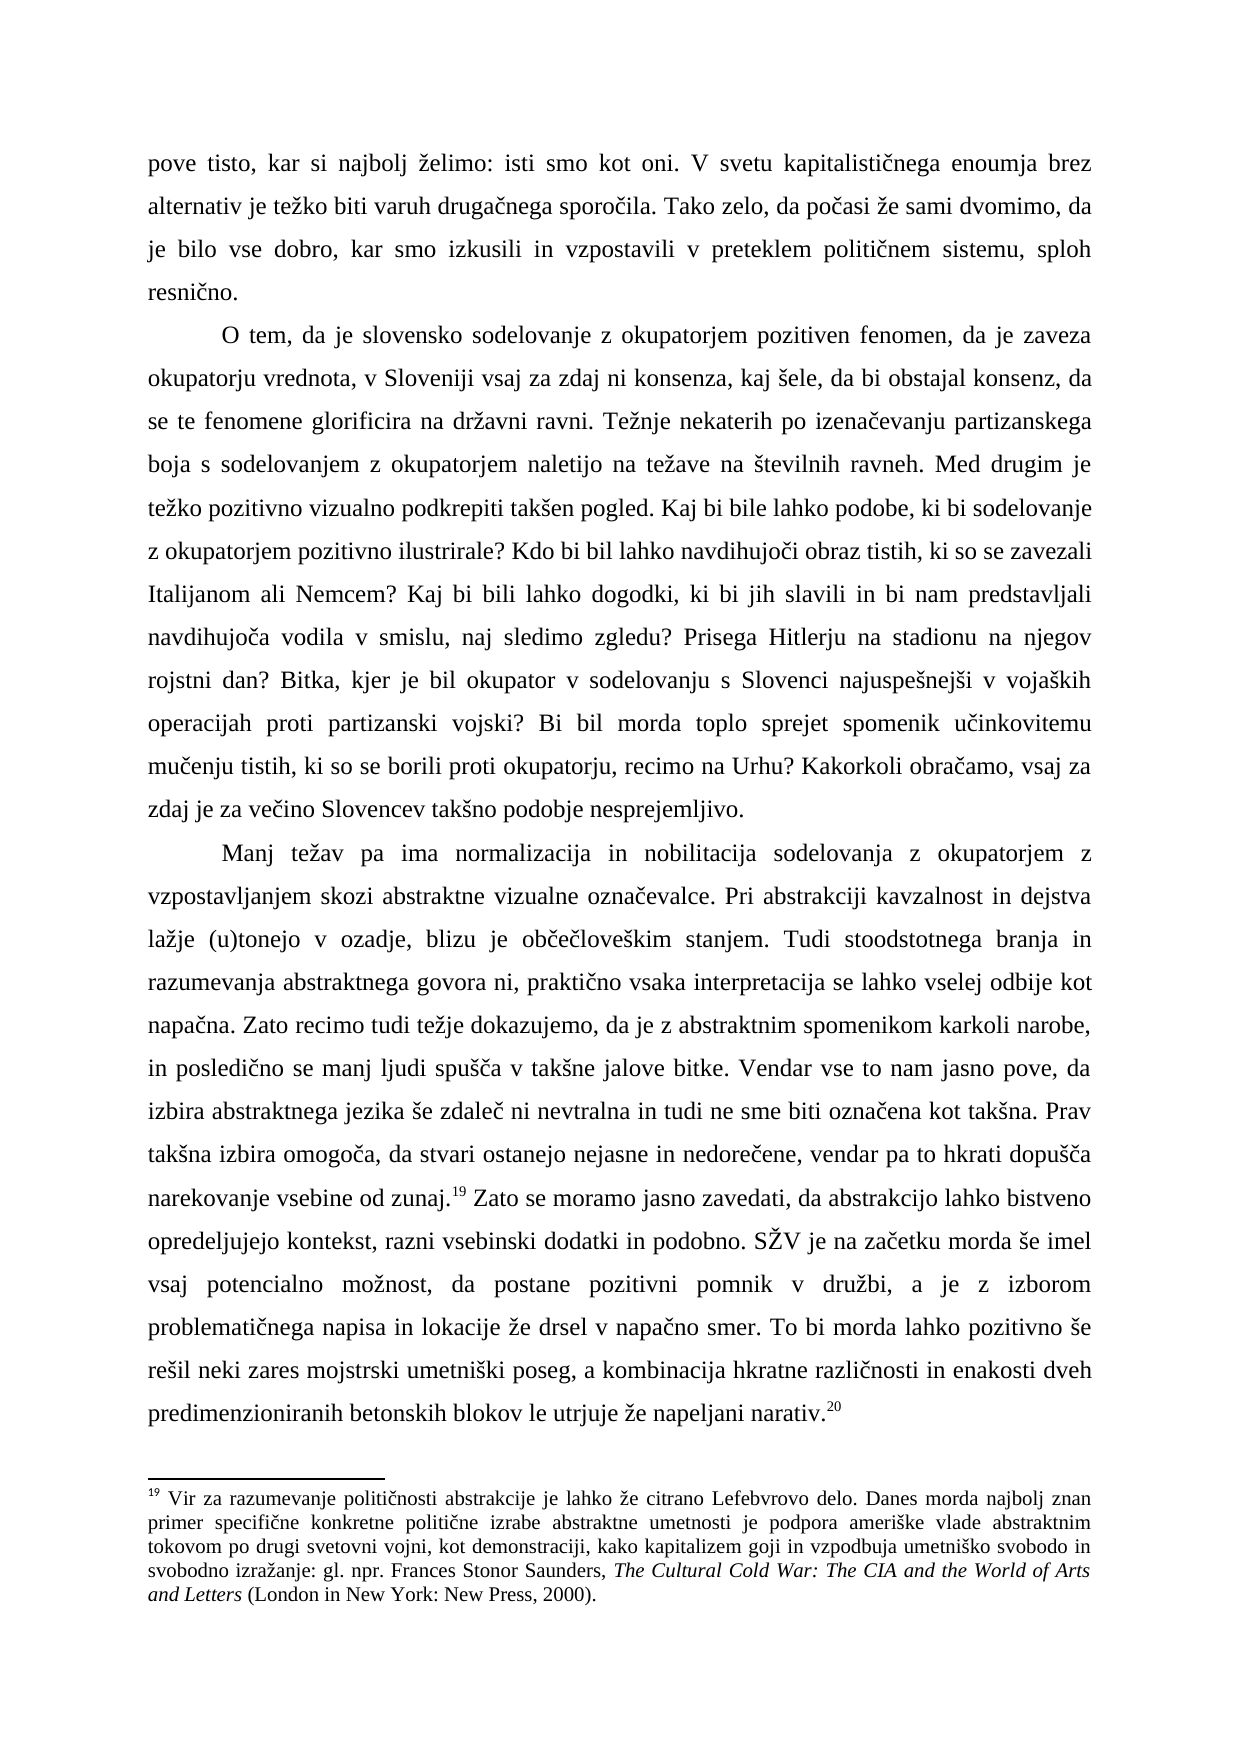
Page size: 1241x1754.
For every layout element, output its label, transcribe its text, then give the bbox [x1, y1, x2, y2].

text Manj težav pa ima normalizacija in nobilitacija sodelovanja z okupatorjem z vzpostavljanjem skozi abstraktne vizualne označevalce. Pri abstrakciji kavzalnost in dejstva lažje (u)tonejo v ozadje, blizu je občečloveškim stanjem. Tudi stoodstotnega branja in razumevanja abstraktnega govora ni, praktično vsaka interpretacija se lahko vselej odbije kot napačna. Zato recimo tudi težje dokazujemo, da je z abstraktnim spomenikom karkoli narobe, in posledično se manj ljudi spušča v takšne jalove bitke. Vendar vse to nam jasno pove, da izbira abstraktnega jezika še zdaleč ni nevtralna in tudi ne sme biti označena kot takšna. Prav takšna izbira omogoča, da stvari ostanejo nejasne in nedorečene, vendar pa to hkrati dopušča narekovanje vsebine od zunaj. Zato se moramo jasno zavedati, da abstrakcijo lahko bistveno opredeljujejo kontekst, razni vsebinski dodatki in podobno. SŽV je na začetku morda še imel vsaj potencialno možnost, da postane pozitivni pomnik v družbi, a je z izborom problematičnega napisa in lokacije že drsel v napačno smer. To bi morda lahko pozitivno še rešil neki zares mojstrski umetniški poseg, a kombinacija hkratne različnosti in enakosti dveh predimenzioniranih betonskih blokov le utrjuje že napeljani narativ. [148, 838, 1093, 1427]
text O tem, da je slovensko sodelovanje z okupatorjem pozitiven fenomen, da je zaveza okupatorju vrednota, v Sloveniji vsaj za zdaj ni konsenza, kaj šele, da bi obstajal konsenz, da se te fenomene glorificira na državni ravni. Težnje nekaterih po izenačevanju partizanskega boja s sodelovanjem z okupatorjem naletijo na težave na številnih ravneh. Med drugim je težko pozitivno vizualno podkrepiti takšen pogled. Kaj bi bile lahko podobe, ki bi sodelovanje z okupatorjem pozitivno ilustrirale? Kdo bi bil lahko navdihujoči obraz tistih, ki so se zavezali Italijanom ali Nemcem? Kaj bi bili lahko dogodki, ki bi jih slavili in bi nam predstavljali navdihujoča vodila v smislu, naj sledimo zgledu? Prisega Hitlerju na stadionu na njegov rojstni dan? Bitka, kjer je bil okupator v sodelovanju s Slovenci najuspešnejši v vojaških operacijah proti partizanski vojski? Bi bil morda toplo sprejet spomenik učinkovitemu mučenju tistih, ki so se borili proti okupatorju, recimo na Urhu? Kakorkoli obračamo, vsaj za zdaj je za večino Slovencev takšno podobje nesprejemljivo. [148, 320, 1093, 823]
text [148, 148, 1093, 306]
